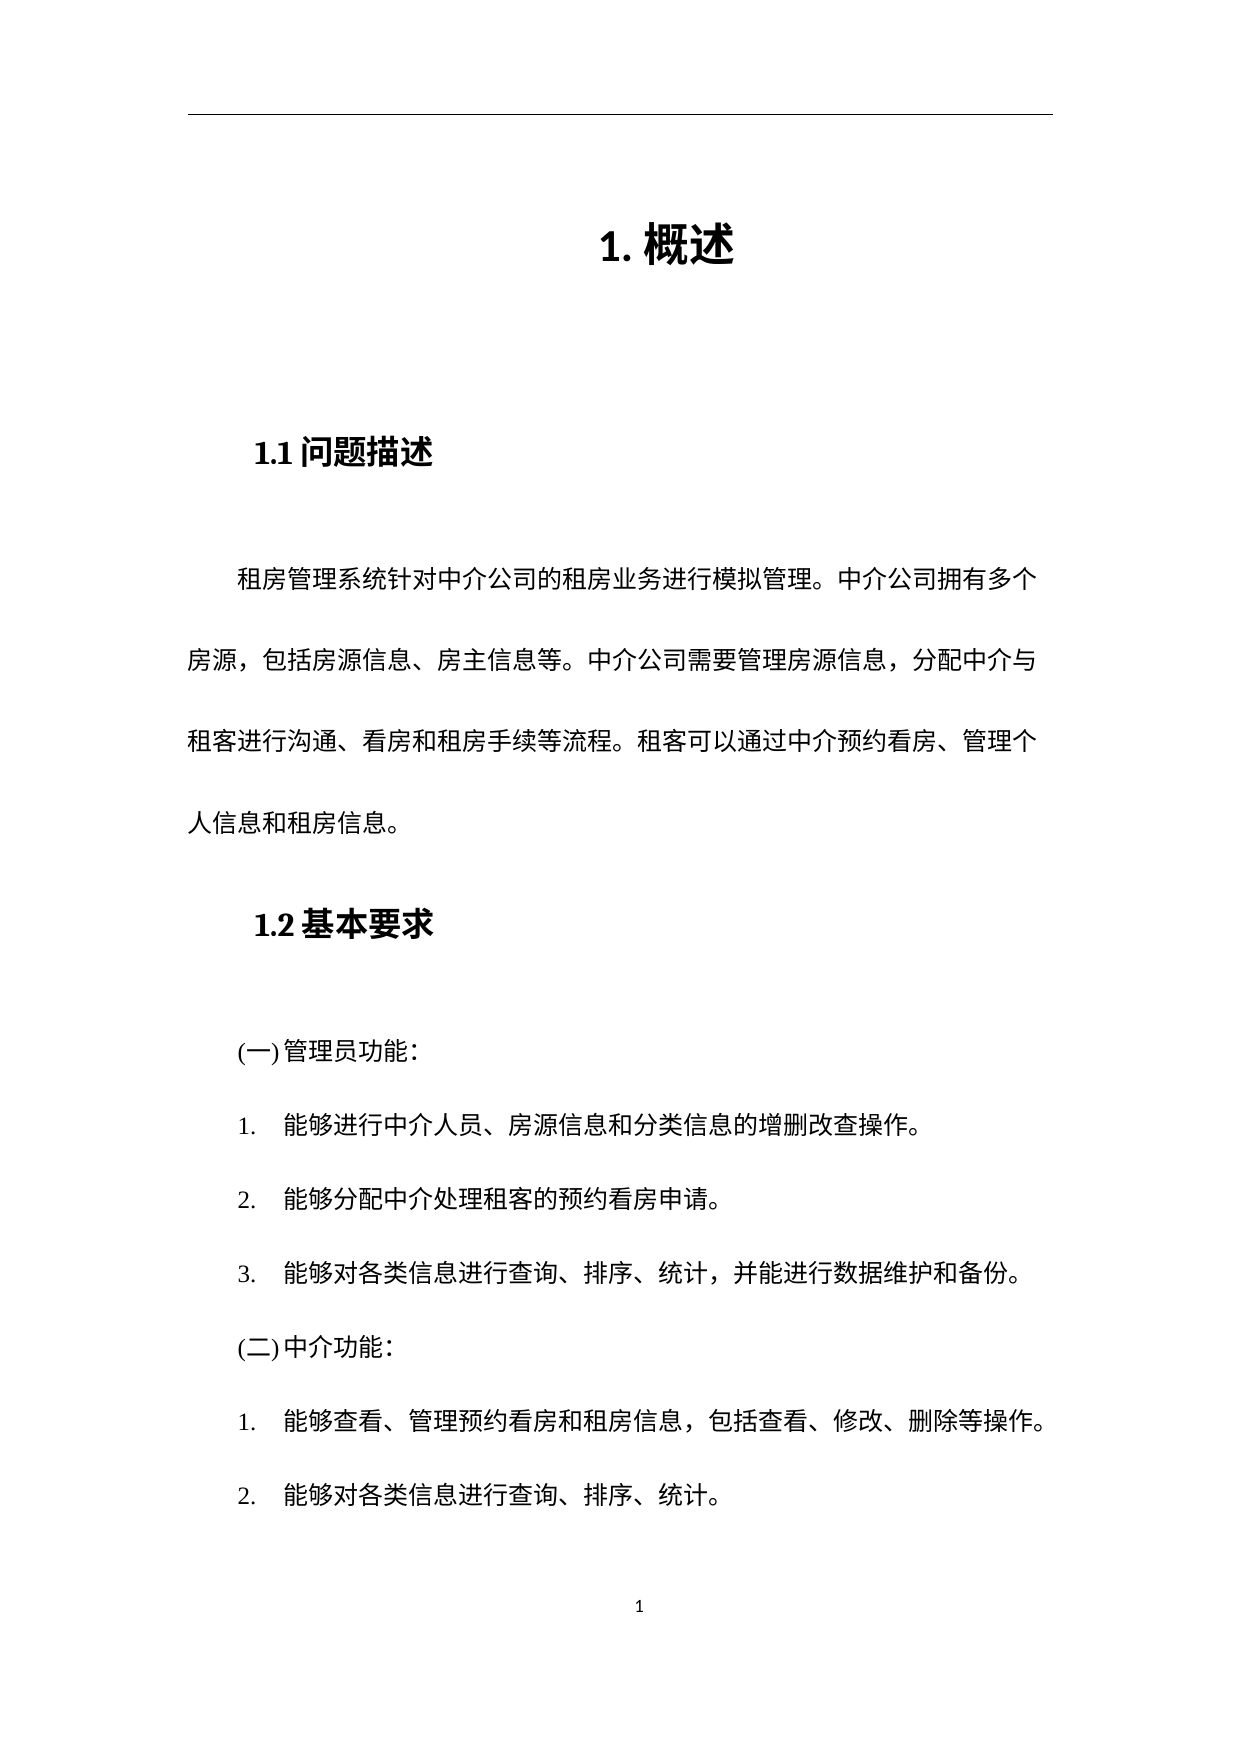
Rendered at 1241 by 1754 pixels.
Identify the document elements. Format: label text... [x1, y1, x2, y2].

subtitle 1. 概述 [187, 192, 1053, 290]
subtitle 1.2 基本要求 [187, 890, 1053, 955]
list 能够进行中介人员、房源信息和分类信息的增删改查操作。 [237, 1091, 1053, 1156]
list 能够分配中介处理租客的预约看房申请。 [237, 1165, 1053, 1230]
list 能够查看、管理预约看房和租房信息，包括查看、修改、删除等操作。 [237, 1387, 1053, 1452]
text 租房管理系统针对中介公司的租房业务进行模拟管理。中介公司拥有多个房源，包括房源信息、房主信息等。中介公司需要管理房源信息，分配中介与租客进行沟通、看房和租房手续等流程。租客可以通过中介预约看房、管理个人信息和租房信息。 [187, 545, 1053, 854]
subtitle 1.1 问题描述 [187, 418, 1053, 483]
list 中介功能： [237, 1313, 1053, 1378]
list 管理员功能： [237, 1017, 1053, 1082]
list 能够对各类信息进行查询、排序、统计，并能进行数据维护和备份。 [237, 1239, 1053, 1304]
list 能够对各类信息进行查询、排序、统计。 [237, 1461, 1053, 1526]
